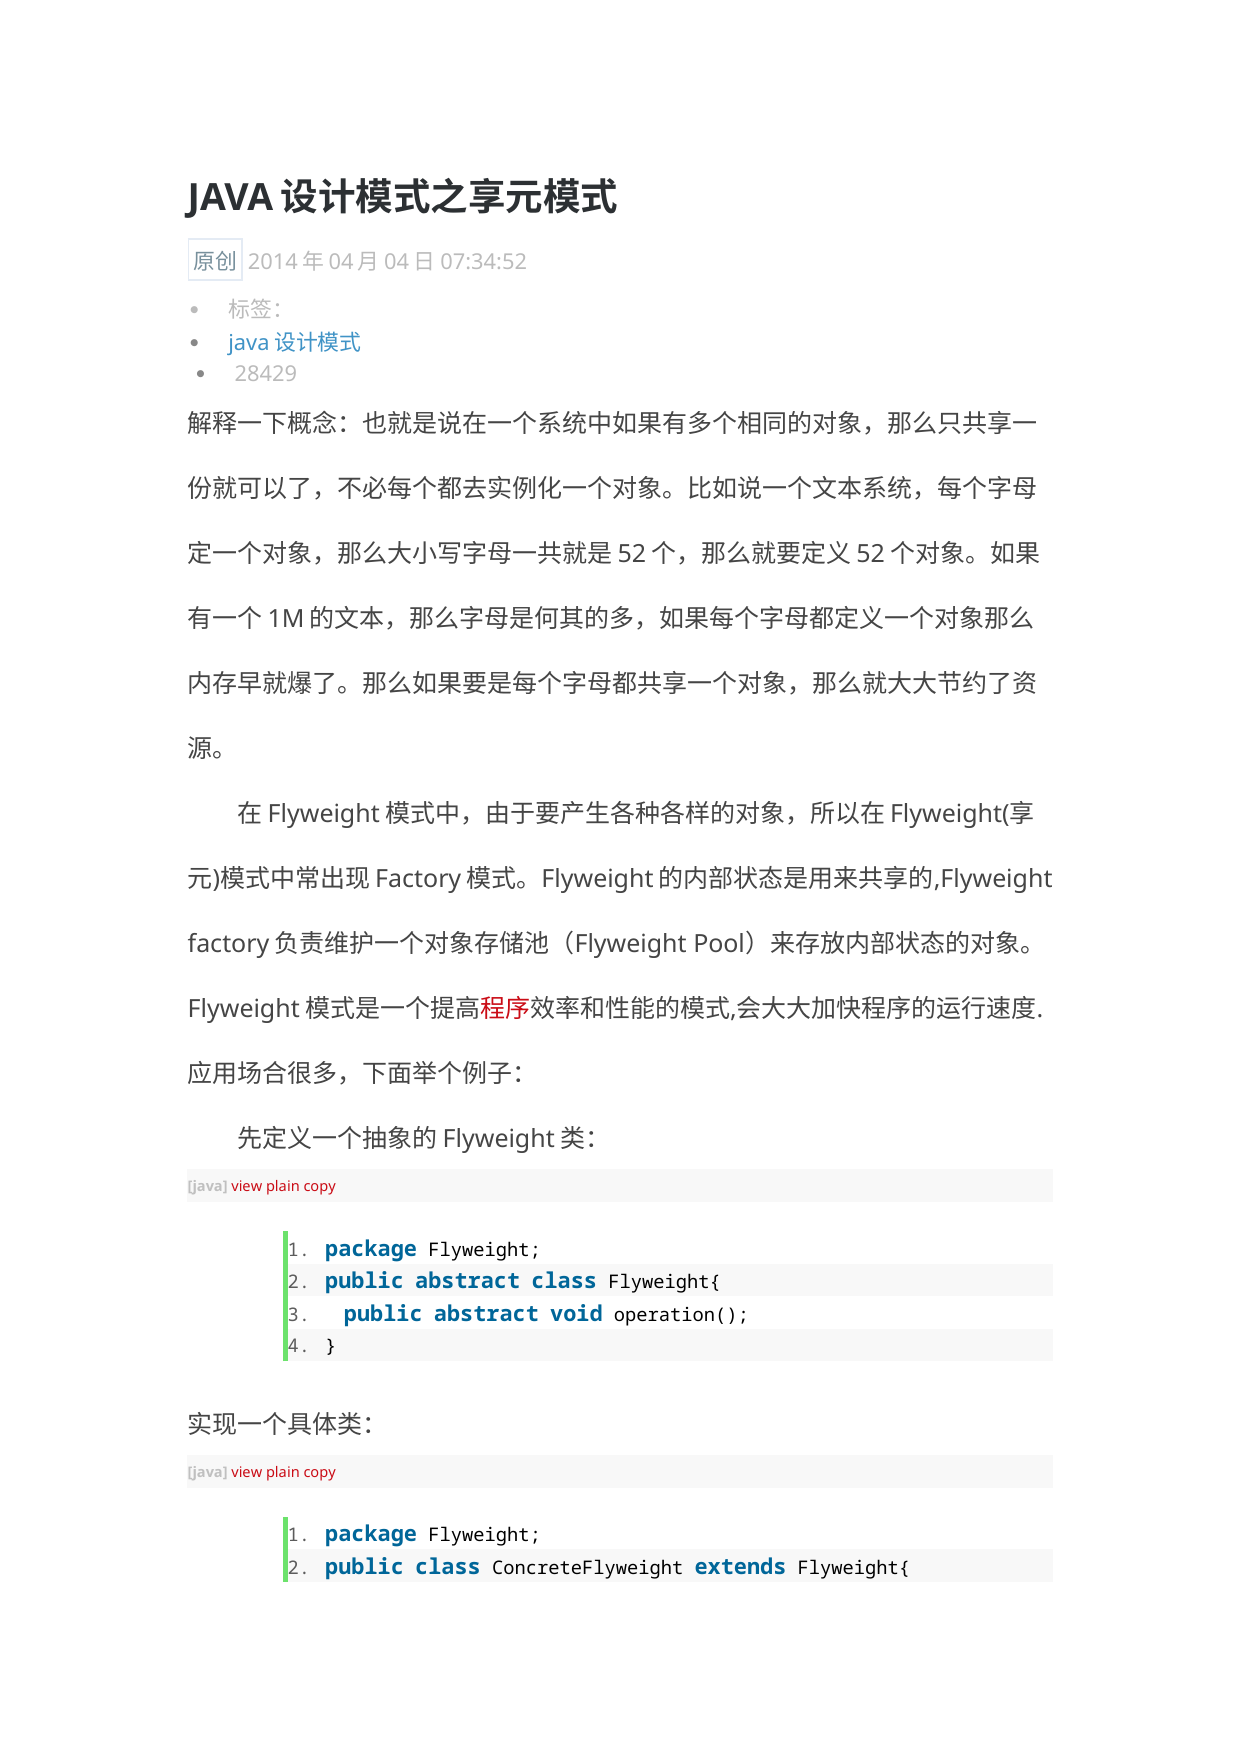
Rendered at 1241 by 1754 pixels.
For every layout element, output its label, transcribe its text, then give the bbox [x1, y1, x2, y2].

text [java] view plain copy [187, 1455, 1053, 1488]
text 解释一下概念：也就是说在一个系统中如果有多个相同的对象，那么只共享一份就可以了，不必每个都去实例化一个对象。比如说一个文本系统，每个字母定一个对象，那么大小写字母一共就是52个，那么就要定义52个对象。如果有一个1M的文本，那么字母是何其的多，如果每个字母都定义一个对象那么内存早就爆了。那么如果要是每个字母都共享一个对象，那么就大大节约了资源。 在Flyweight模式中，由于要产生各种各样的对象，所以在Flyweight(享元)模式中常出现Factory模式。Flyweight的内部状态是用来共享的,Flyweight factory负责维护一个对象存储池（Flyweight Pool）来存放内部状态的对象。Flyweight模式是一个提高程序效率和性能的模式,会大大加快程序的运行速度.应用场合很多，下面举个例子： 先定义一个抽象的Flyweight类： [187, 389, 1053, 1169]
list public abstract void operation(); [288, 1296, 1053, 1329]
list java设计模式 [191, 324, 1053, 357]
text 实现一个具体类： [187, 1390, 1053, 1455]
list package Flyweight; [288, 1231, 1053, 1264]
text JAVA设计模式之享元模式 [187, 162, 1053, 227]
text 原创 2014年04月04日 07:34:52 [187, 227, 1053, 292]
text [java] view plain copy [187, 1169, 1053, 1202]
list public abstract class Flyweight{ [288, 1264, 1053, 1296]
list } [288, 1329, 1053, 1361]
list package Flyweight; [288, 1517, 1053, 1549]
list public class ConcreteFlyweight extends Flyweight{ [288, 1549, 1053, 1582]
list 标签： [191, 292, 1053, 324]
list 28429 [197, 357, 1053, 389]
